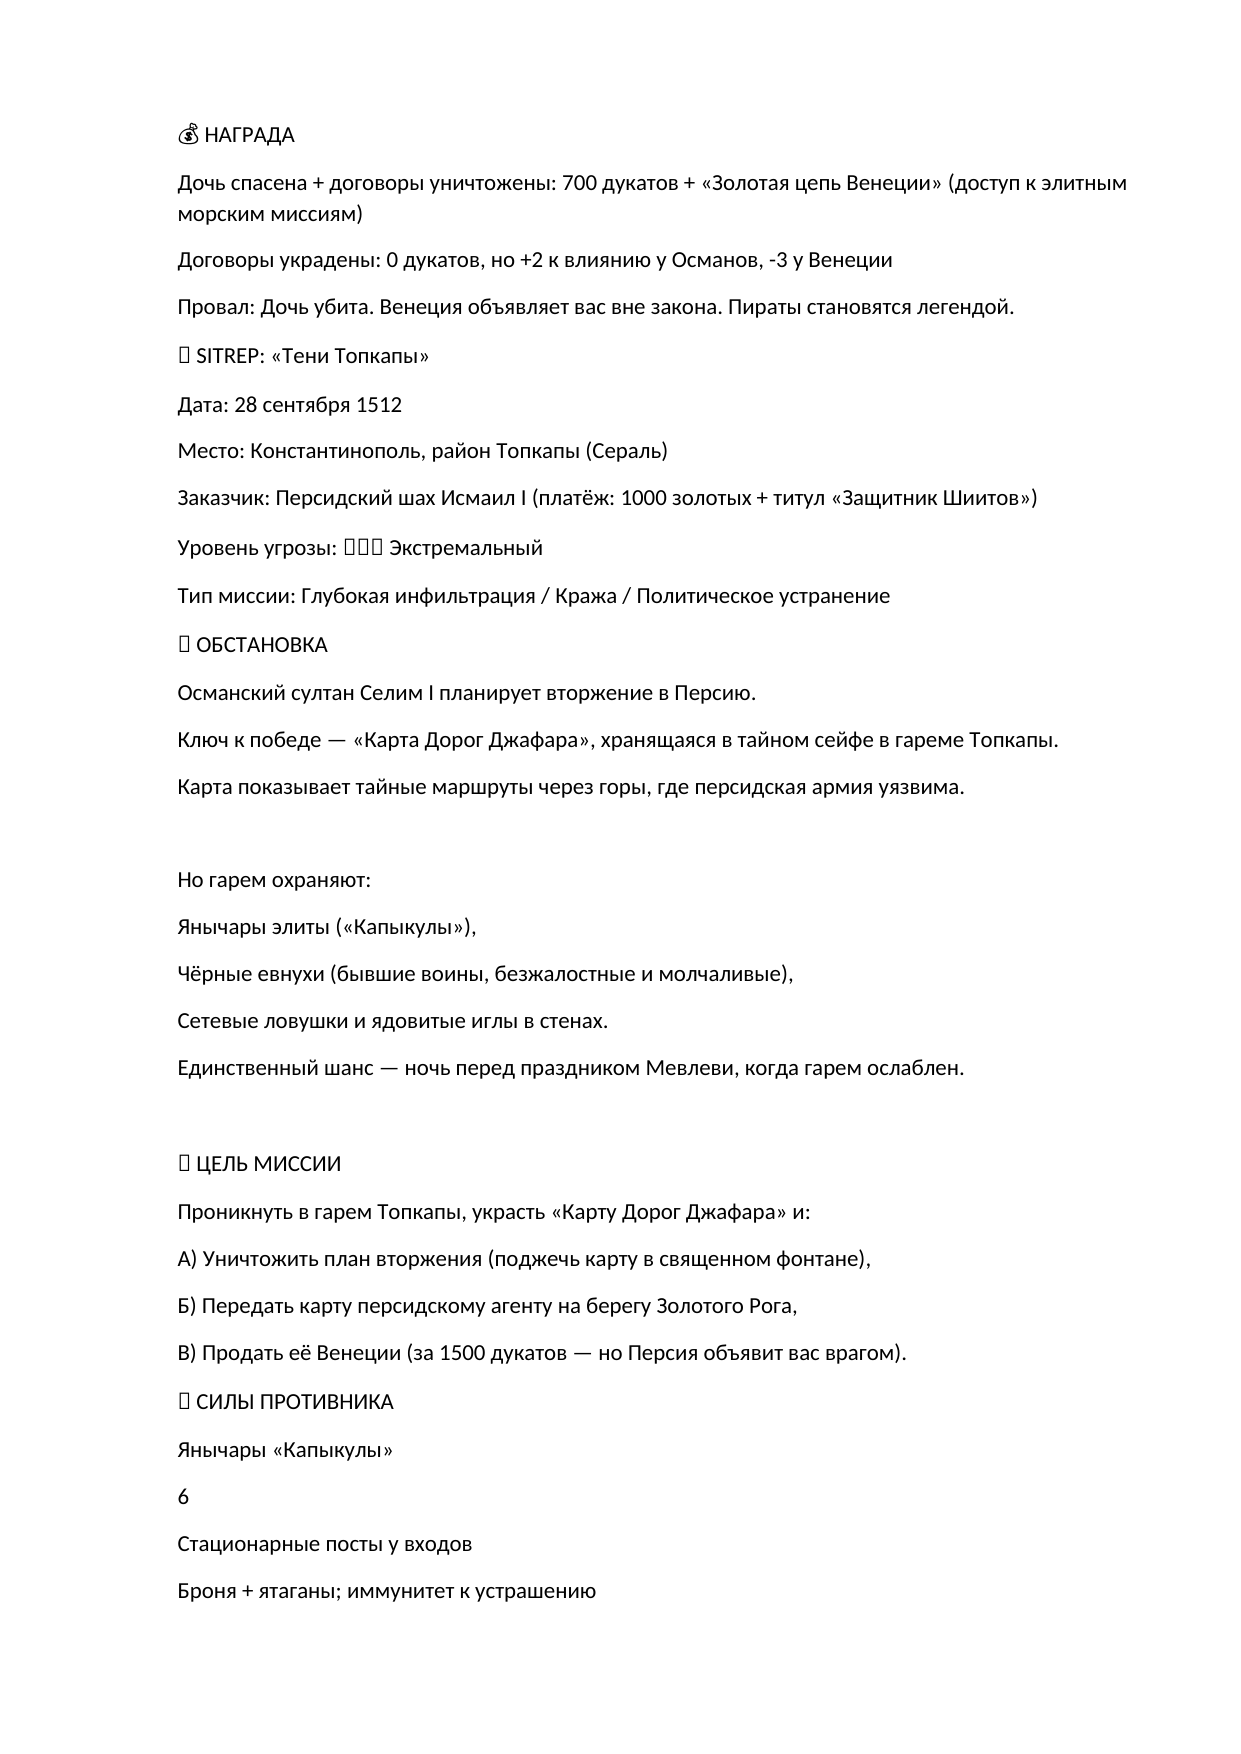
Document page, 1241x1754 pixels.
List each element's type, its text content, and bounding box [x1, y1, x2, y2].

text Б) Передать карту персидскому агенту на берегу Золотого Рога, [177, 1291, 1152, 1319]
text Ключ к победе — «Карта Дорог Джафара», хранящаяся в тайном сейфе в гареме Топкапы. [177, 725, 1152, 753]
text Проникнуть в гарем Топкапы, украсть «Карту Дорог Джафара» и: [177, 1197, 1152, 1225]
text Провал: Дочь убита. Венеция объявляет вас вне закона. Пираты становятся легендой. [177, 292, 1152, 321]
text Сетевые ловушки и ядовитые иглы в стенах. [177, 1006, 1152, 1034]
text Уровень угрозы: 🔴🔴🔴 Экстремальный [177, 530, 1152, 562]
text Единственный шанс — ночь перед праздником Мевлеви, когда гарем ослаблен. [177, 1053, 1152, 1081]
text Дочь спасена + договоры уничтожены: 700 дукатов + «Золотая цепь Венеции» (доступ к элитным морским миссиям) [177, 168, 1152, 227]
text Янычары элиты («Капыкулы»), [177, 912, 1152, 941]
text Но гарем охраняют: [177, 866, 1152, 894]
text 🕌 ОБСТАНОВКА [177, 628, 1152, 659]
text 👥 СИЛЫ ПРОТИВНИКА [177, 1385, 1152, 1416]
text Чёрные евнухи (бывшие воины, безжалостные и молчаливые), [177, 959, 1152, 987]
text Тип миссии: Глубокая инфильтрация / Кража / Политическое устранение [177, 581, 1152, 609]
text Договоры украдены: 0 дукатов, но +2 к влиянию у Османов, -3 у Венеции [177, 246, 1152, 274]
text Заказчик: Персидский шах Исмаил I (платёж: 1000 золотых + титул «Защитник Шиитов») [177, 483, 1152, 512]
text Карта показывает тайные маршруты через горы, где персидская армия уязвима. [177, 772, 1152, 800]
text Место: Константинополь, район Топкапы (Сераль) [177, 437, 1152, 465]
text В) Продать её Венеции (за 1500 дукатов — но Персия объявит вас врагом). [177, 1338, 1152, 1366]
text 6 [177, 1482, 1152, 1510]
text Османский султан Селим I планирует вторжение в Персию. [177, 678, 1152, 706]
text 💰 НАГРАДА [177, 118, 1152, 149]
text Броня + ятаганы; иммунитет к устрашению [177, 1576, 1152, 1604]
text Стационарные посты у входов [177, 1529, 1152, 1557]
text Дата: 28 сентября 1512 [177, 390, 1152, 418]
text 📜 SITREP: «Тени Топкапы» [177, 339, 1152, 371]
text Янычары «Капыкулы» [177, 1435, 1152, 1463]
text А) Уничтожить план вторжения (поджечь карту в священном фонтане), [177, 1244, 1152, 1272]
text 🎯 ЦЕЛЬ МИССИИ [177, 1147, 1152, 1178]
